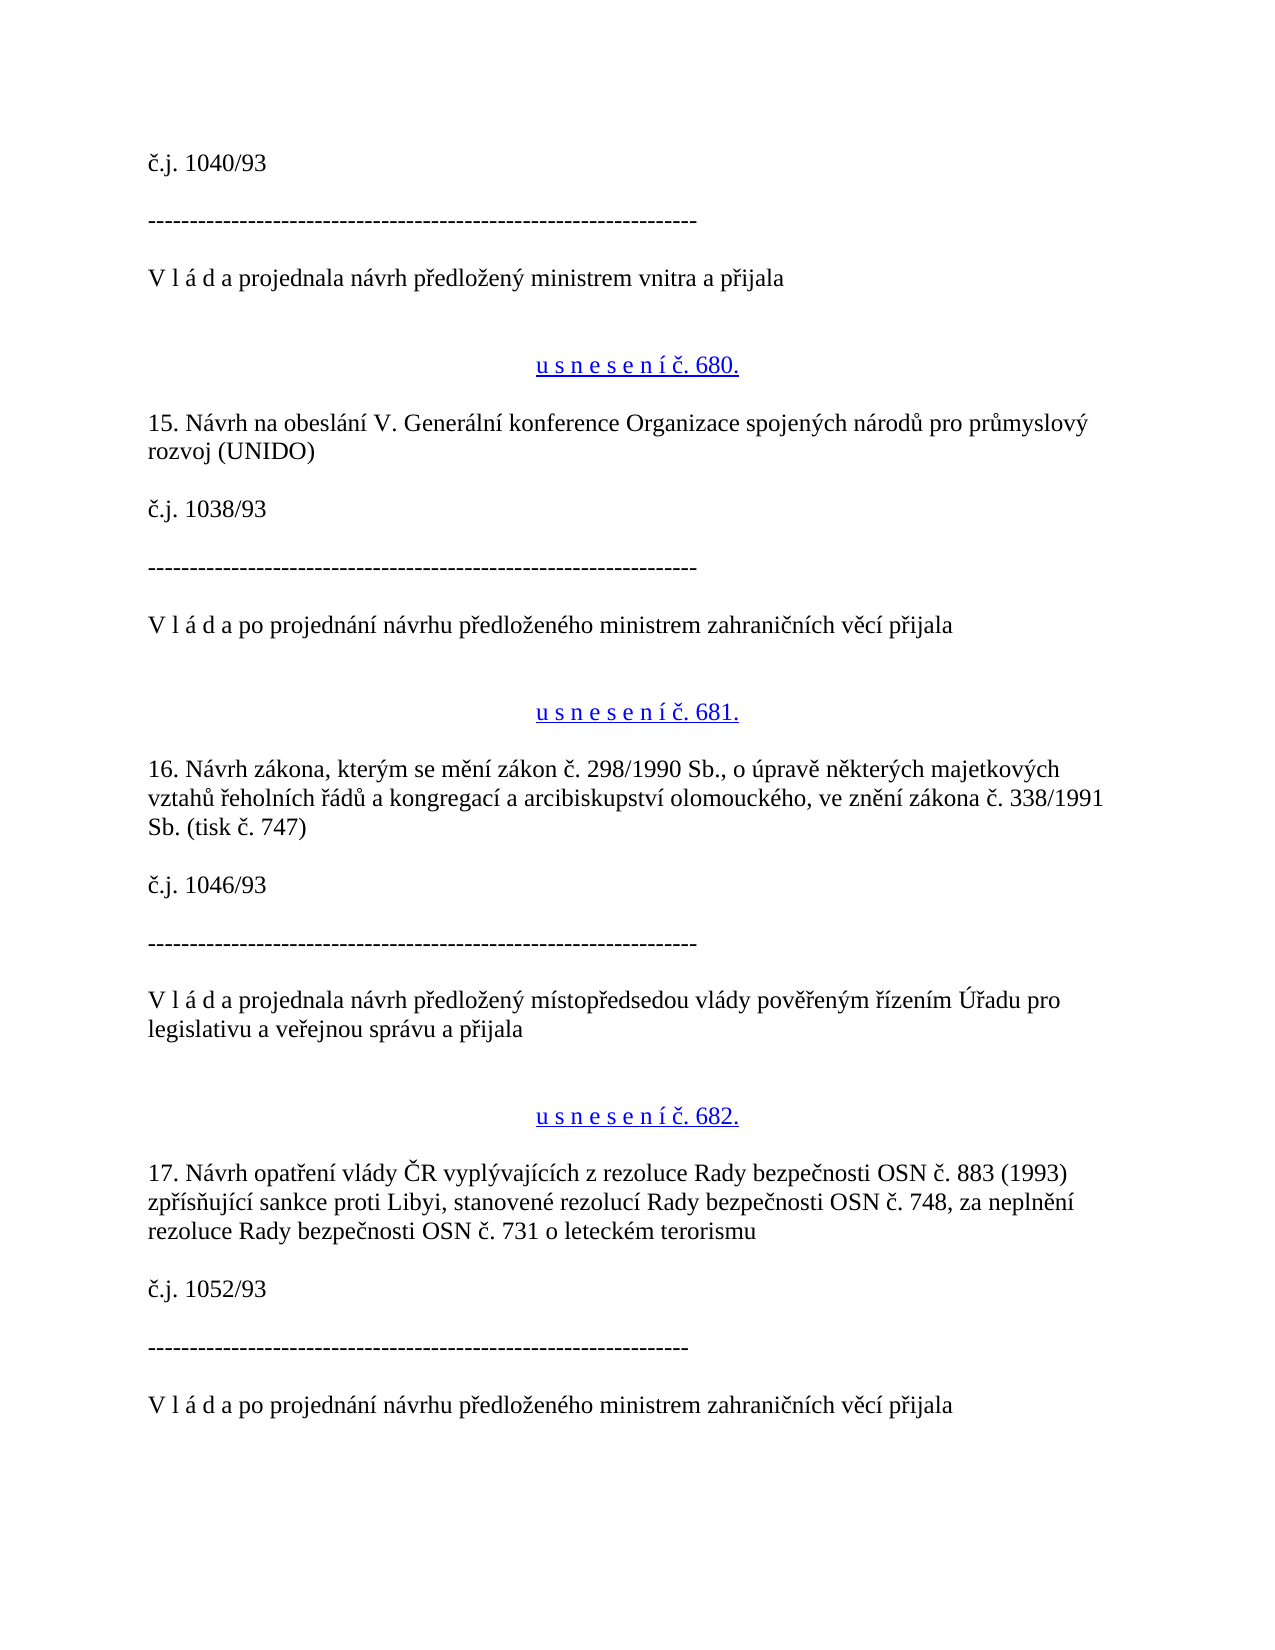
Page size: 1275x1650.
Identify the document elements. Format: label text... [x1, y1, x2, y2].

text 16. Návrh zákona, kterým se mění zákon č. 298/1990 Sb., o úpravě některých majetkových vztahů řeholních řádů a kongregací a arcibiskupství olomouckého, ve znění zákona č. 338/1991 Sb. (tisk č. 747) [148, 726, 1127, 841]
text č.j. 1046/93 [148, 870, 1127, 898]
text V l á d a po projednání návrhu předloženého ministrem zahraničních věcí přijala [148, 610, 1127, 639]
text ------------------------------------------------------------------ [148, 928, 1127, 956]
text ------------------------------------------------------------------ [148, 552, 1127, 581]
text ------------------------------------------------------------------ [148, 206, 1127, 234]
text V l á d a projednala návrh předložený místopředsedou vlády pověřeným řízením Úřadu pro legislativu a veřejnou správu a přijala [148, 986, 1127, 1043]
text č.j. 1038/93 [148, 494, 1127, 523]
text č.j. 1040/93 [148, 148, 1127, 176]
text 17. Návrh opatření vlády ČR vyplývajících z rezoluce Rady bezpečnosti OSN č. 883 (1993) zpřísňující sankce proti Libyi, stanovené rezolucí Rady bezpečnosti OSN č. 748, za neplnění rezoluce Rady bezpečnosti OSN č. 731 o leteckém terorismu [148, 1130, 1127, 1245]
text V l á d a projednala návrh předložený ministrem vnitra a přijala [148, 263, 1127, 292]
text 15. Návrh na obeslání V. Generální konference Organizace spojených národů pro průmyslový rozvoj (UNIDO) [148, 379, 1127, 465]
text č.j. 1052/93 [148, 1274, 1127, 1303]
text u s n e s e n í č. 680. [148, 321, 1127, 379]
text V l á d a po projednání návrhu předloženého ministrem zahraničních věcí přijala [148, 1390, 1127, 1418]
text u s n e s e n í č. 682. [148, 1072, 1127, 1130]
text u s n e s e n í č. 681. [148, 668, 1127, 726]
text ----------------------------------------------------------------- [148, 1332, 1127, 1361]
